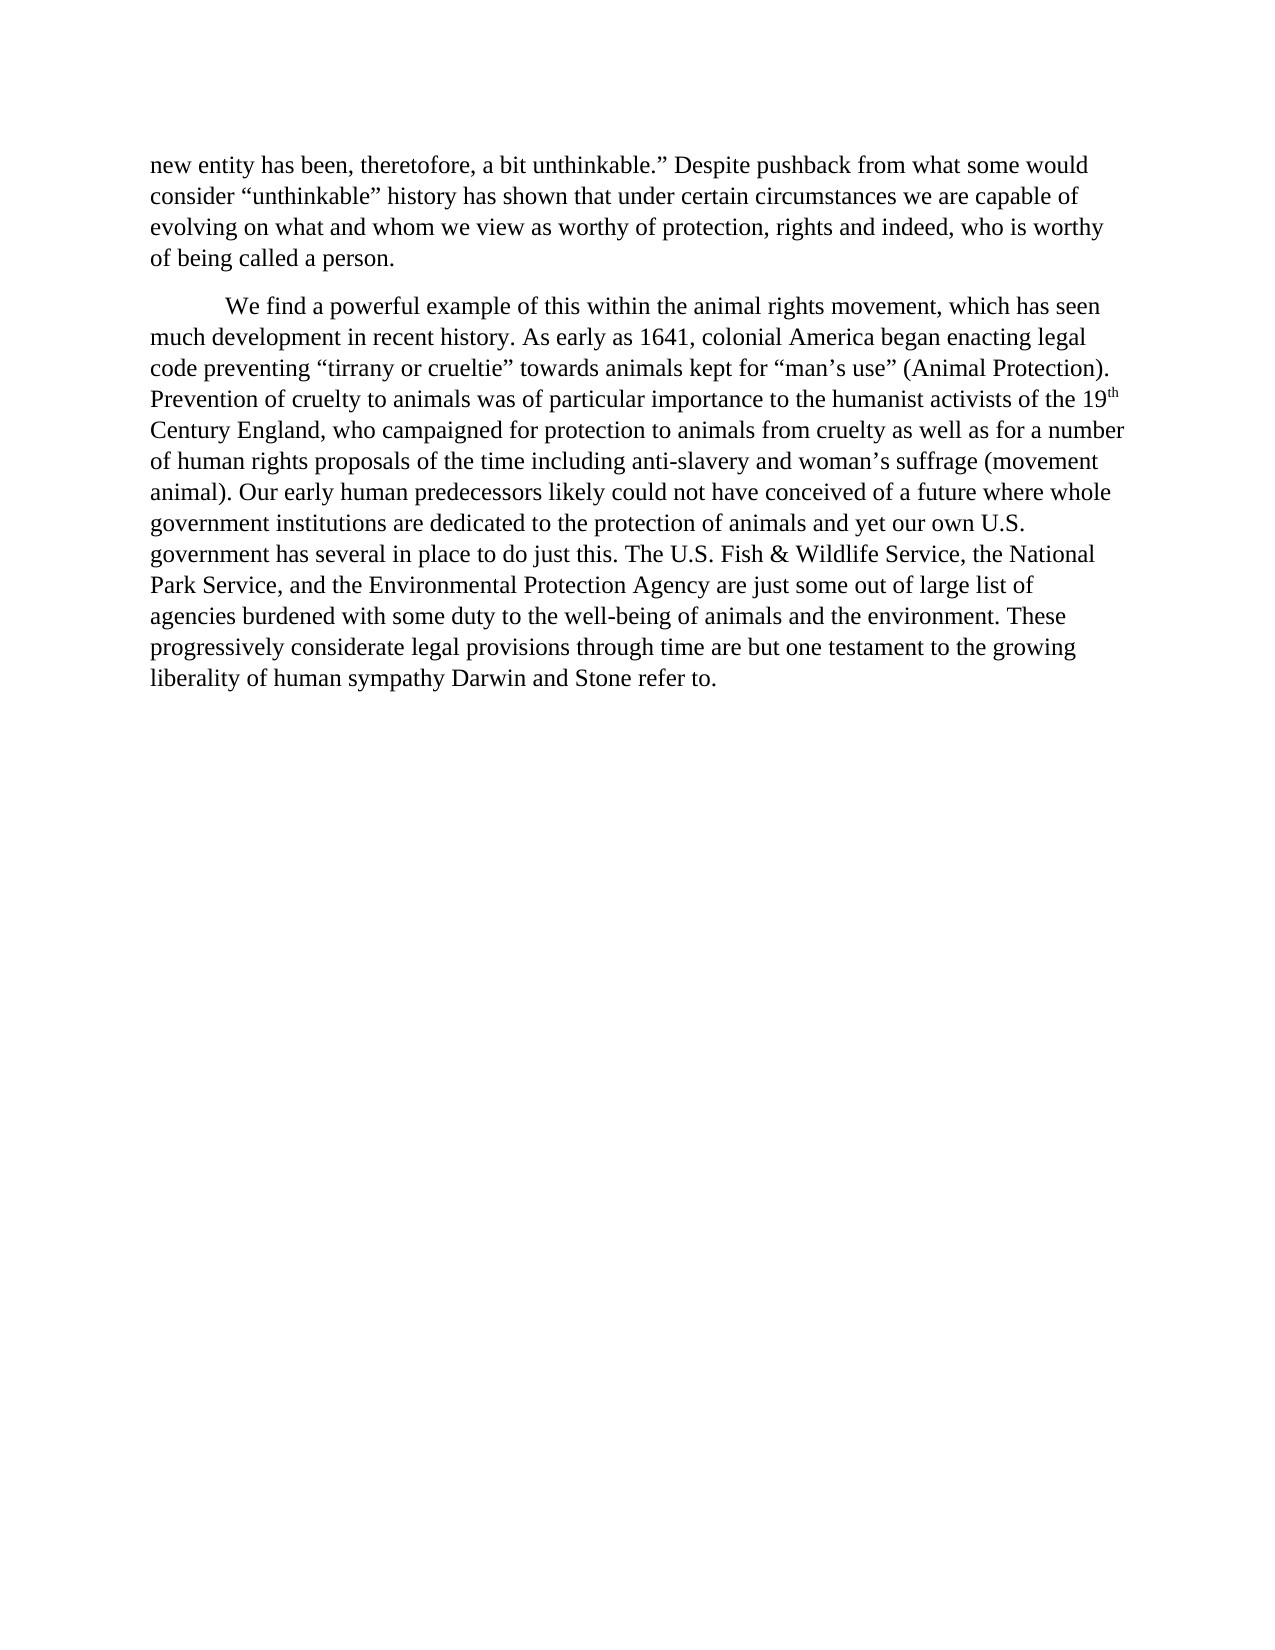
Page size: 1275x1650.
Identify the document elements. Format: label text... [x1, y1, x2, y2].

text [150, 150, 1125, 272]
text We find a powerful example of this within the animal rights movement, which has seen much development in recent history. As early as 1641, colonial America began enacting legal code preventing “tirrany or crueltie” towards animals kept for “man’s use” (Animal Protection). Prevention of cruelty to animals was of particular importance to the humanist activists of the 19th Century England, who campaigned for protection to animals from cruelty as well as for a number of human rights proposals of the time including anti-slavery and woman’s suffrage (movement animal). Our early human predecessors likely could not have conceived of a future where whole government institutions are dedicated to the protection of animals and yet our own U.S. government has several in place to do just this. The U.S. Fish & Wildlife Service, the National Park Service, and the Environmental Protection Agency are just some out of large list of agencies burdened with some duty to the well-being of animals and the environment. These progressively considerate legal provisions through time are but one testament to the growing liberality of human sympathy Darwin and Stone refer to. [150, 291, 1125, 692]
